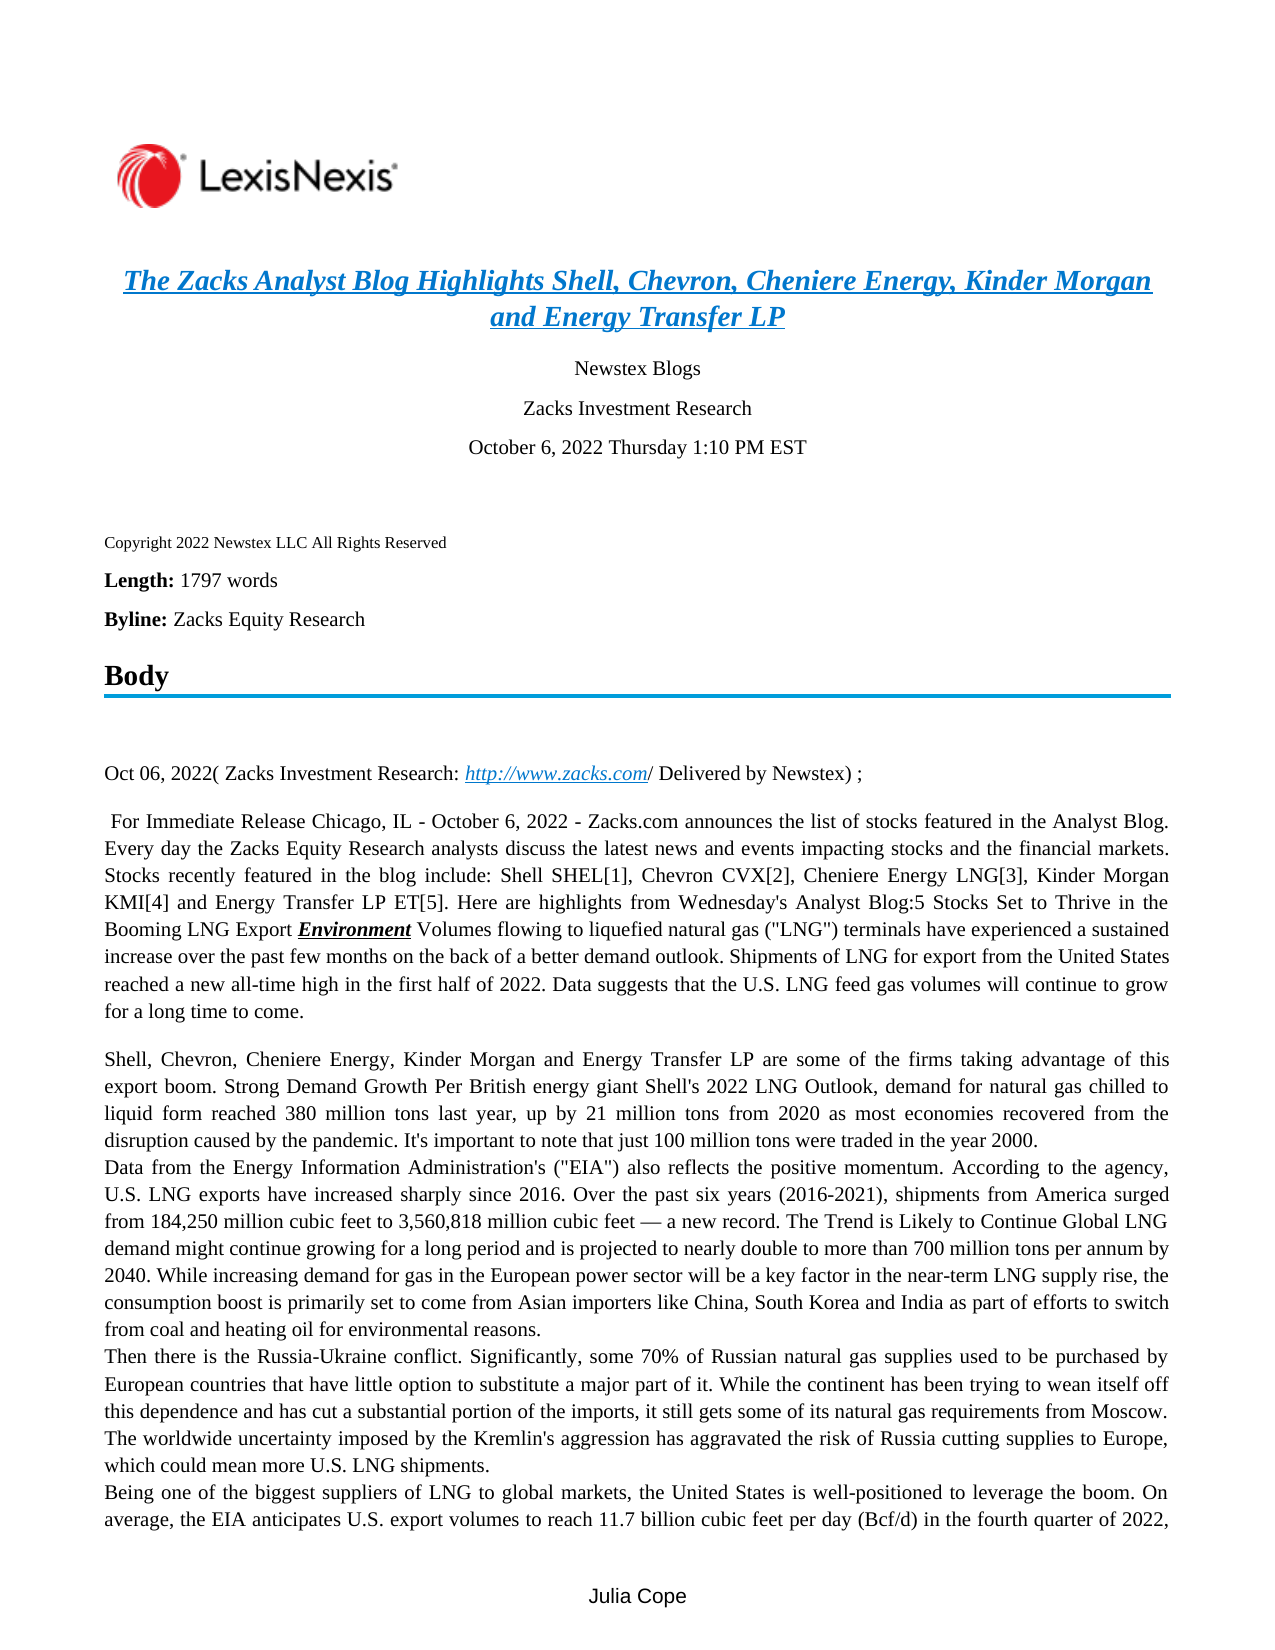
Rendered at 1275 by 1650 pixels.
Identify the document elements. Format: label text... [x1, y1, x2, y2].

text October 6, 2022 Thursday 1:10 PM EST [104, 432, 1171, 459]
text For Immediate Release Chicago, IL - October 6, 2022 - Zacks.com announces the list of stocks featured in the Analyst Blog. Every day the Zacks Equity Research analysts discuss the latest news and events impacting stocks and the financial markets. Stocks recently featured in the blog include: Shell SHEL[1], Chevron CVX[2], Cheniere Energy LNG[3], Kinder Morgan KMI[4] and Energy Transfer LP ET[5]. Here are highlights from Wednesday's Analyst Blog:5 Stocks Set to Thrive in the Booming LNG Export Environment Volumes flowing to liquefied natural gas ("LNG") terminals have experienced a sustained increase over the past few months on the back of a better demand outlook. Shipments of LNG for export from the United States reached a new all-time high in the first half of 2022. Data suggests that the U.S. LNG feed gas volumes will continue to grow for a long time to come. [104, 806, 1171, 1023]
text Oct 06, 2022( Zacks Investment Research: http://www.zacks.com/ Delivered by Newstex) ; [104, 758, 1171, 785]
picture [104, 144, 412, 208]
text Shell, Chevron, Cheniere Energy, Kinder Morgan and Energy Transfer LP are some of the firms taking advantage of this export boom. Strong Demand Growth Per British energy giant Shell's 2022 LNG Outlook, demand for natural gas chilled to liquid form reached 380 million tons last year, up by 21 million tons from 2020 as most economies recovered from the disruption caused by the pandemic. It's important to note that just 100 million tons were traded in the year 2000. [104, 1043, 1171, 1152]
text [104, 1477, 1171, 1531]
text Then there is the Russia-Ukraine conflict. Significantly, some 70% of Russian natural gas supplies used to be purchased by European countries that have little option to substitute a major part of it. While the continent has been trying to wean itself off this dependence and has cut a substantial portion of the imports, it still gets some of its natural gas requirements from Moscow. The worldwide uncertainty imposed by the Kremlin's aggression has aggravated the risk of Russia cutting supplies to Europe, which could mean more U.S. LNG shipments. [104, 1341, 1171, 1477]
text Zacks Investment Research [104, 393, 1171, 420]
text Data from the Energy Information Administration's ("EIA") also reflects the positive momentum. According to the agency, U.S. LNG exports have increased sharply since 2016. Over the past six years (2016-2021), shipments from America surged from 184,250 million cubic feet to 3,560,818 million cubic feet — a new record. The Trend is Likely to Continue Global LNG demand might continue growing for a long period and is projected to nearly double to more than 700 million tons per annum by 2040. While increasing demand for gas in the European power sector will be a key factor in the near-term LNG supply rise, the consumption boost is primarily set to come from Asian importers like China, South Korea and India as part of efforts to switch from coal and heating oil for environmental reasons. [104, 1152, 1171, 1341]
text Newstex Blogs [104, 353, 1171, 380]
text Length: 1797 words [104, 565, 1171, 592]
text Copyright 2022 Newstex LLC All Rights Reserved [104, 501, 1171, 552]
text Byline: Zacks Equity Research [104, 604, 1171, 631]
subtitle The Zacks Analyst Blog Highlights Shell, Chevron, Cheniere Energy, Kinder Morgan and Energy Transfer LP [104, 261, 1171, 332]
text Body [104, 656, 1171, 692]
